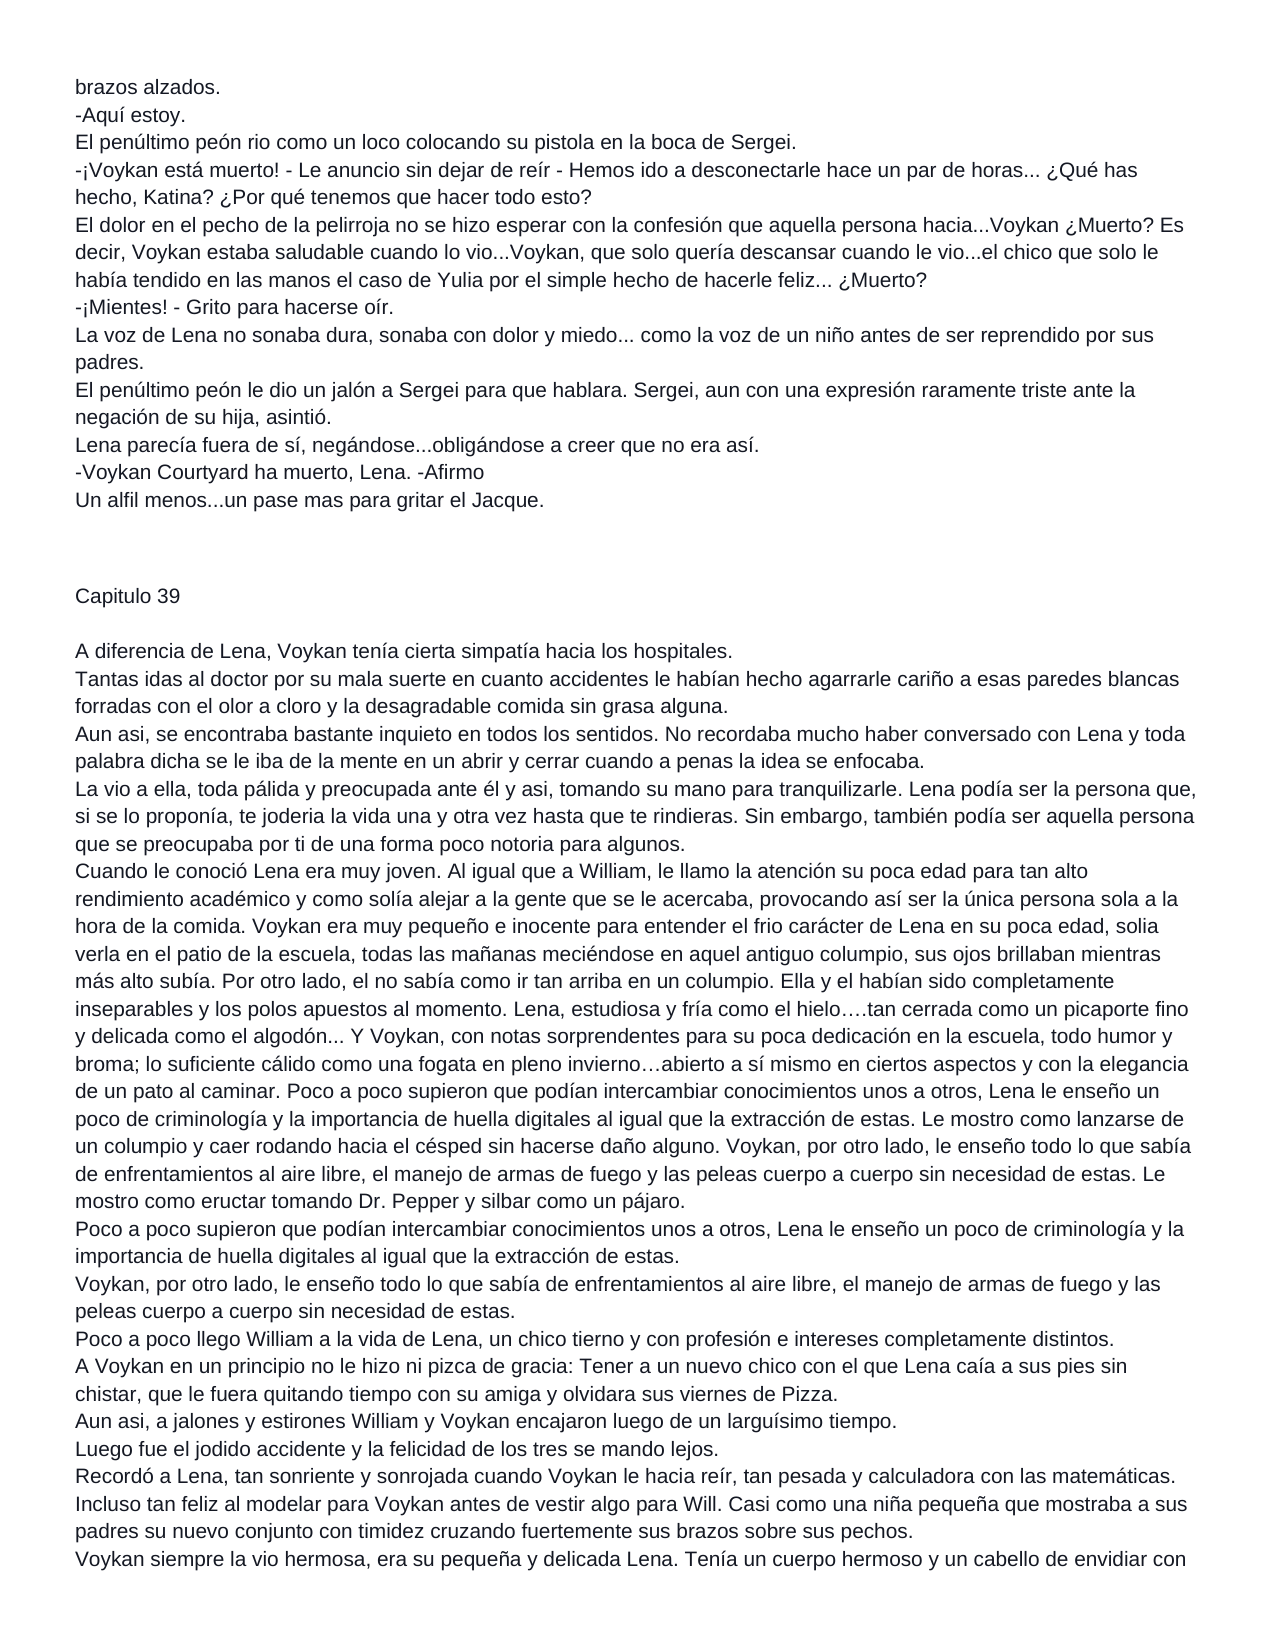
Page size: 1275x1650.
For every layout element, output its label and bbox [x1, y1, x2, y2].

text [75, 584, 1200, 1571]
text [75, 75, 1200, 511]
